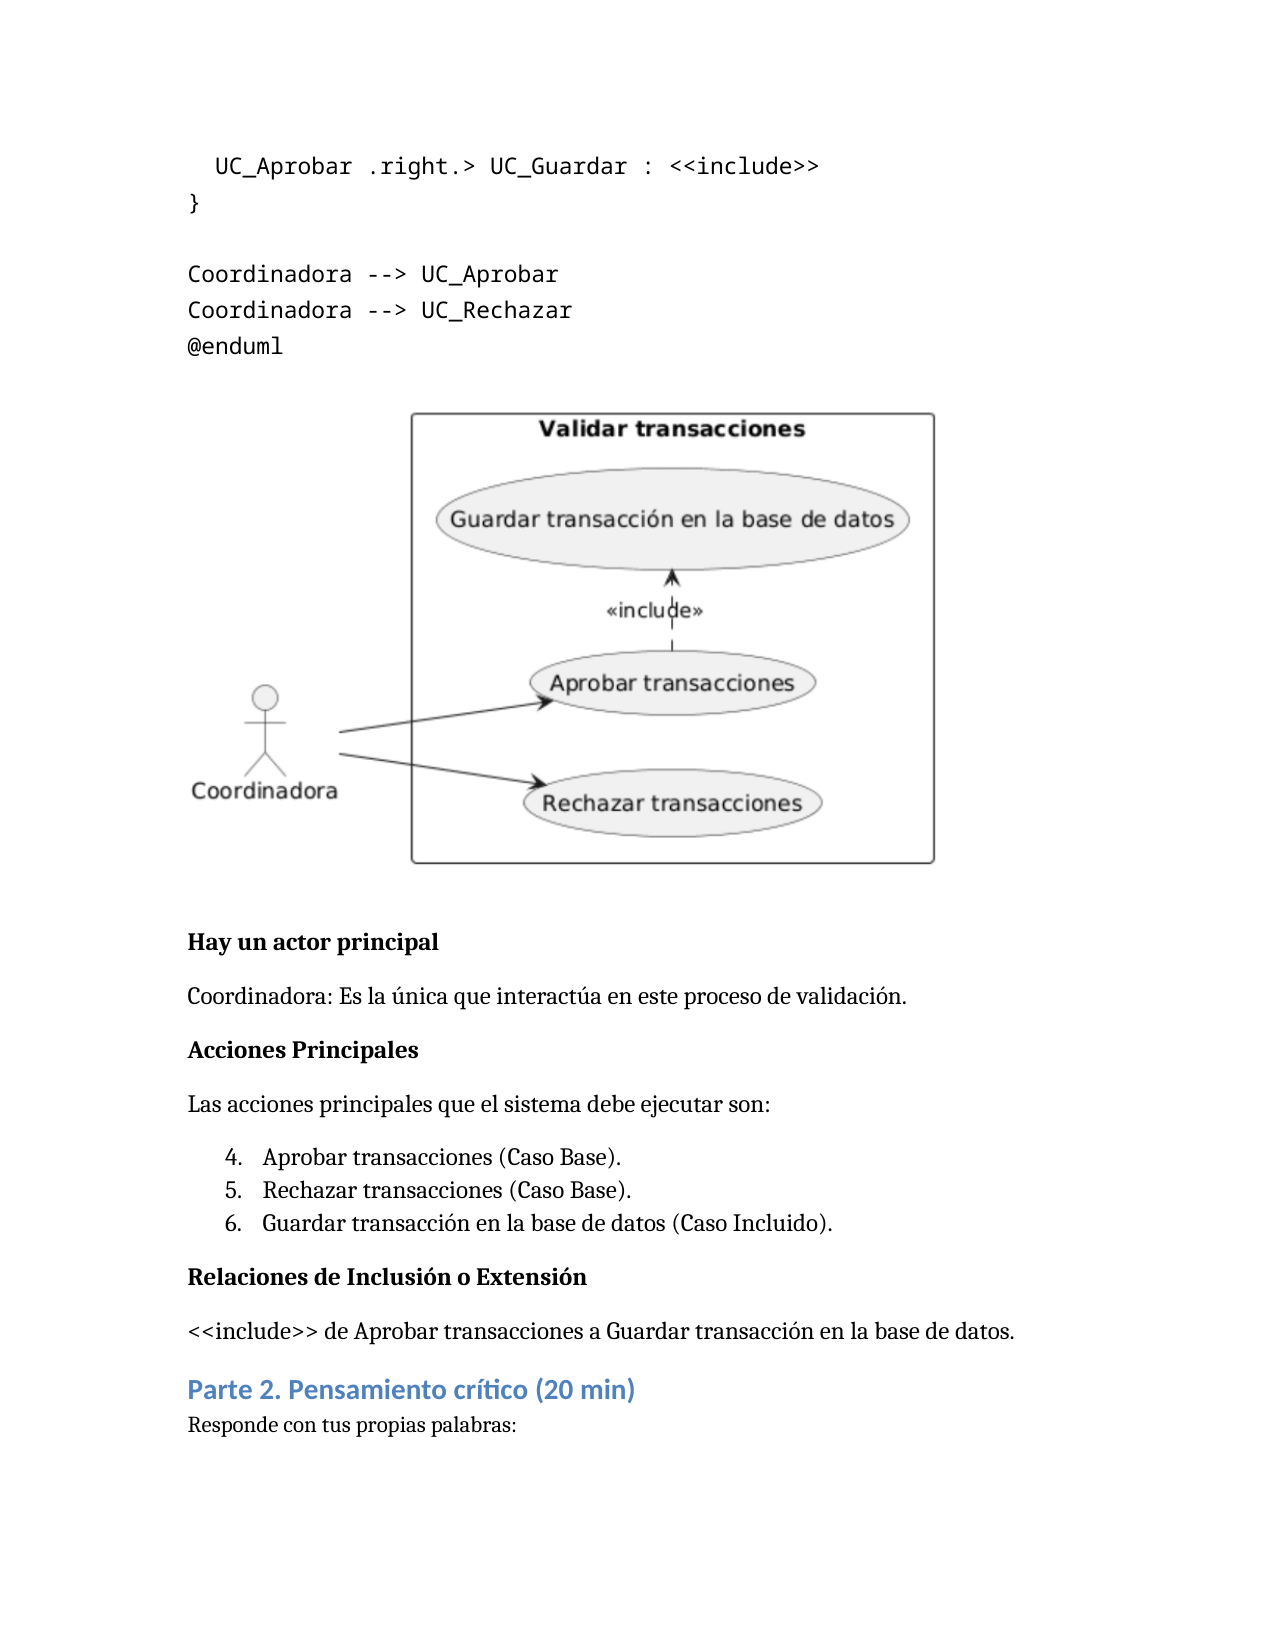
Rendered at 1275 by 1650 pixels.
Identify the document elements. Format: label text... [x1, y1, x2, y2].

text } [187, 186, 1087, 217]
text Las acciones principales que el sistema debe ejecutar son: [187, 1089, 1087, 1118]
text Relaciones de Inclusión o Extensión [187, 1263, 1087, 1292]
text <<include>> de Aprobar transacciones a Guardar transacción en la base de datos. [187, 1317, 1087, 1346]
list Rechazar transacciones (Caso Base). [225, 1176, 1087, 1205]
text UC_Aprobar .right.> UC_Guardar : <<include>> [187, 150, 1087, 181]
picture [187, 401, 993, 889]
text Hay un actor principal [187, 928, 1087, 957]
list Aprobar transacciones (Caso Base). [225, 1143, 1087, 1172]
text Acciones Principales [187, 1036, 1087, 1064]
text Responde con tus propias palabras: [187, 1412, 1087, 1438]
subtitle Parte 2. Pensamiento crítico (20 min) [187, 1371, 1087, 1407]
list Guardar transacción en la base de datos (Caso Incluido). [225, 1209, 1087, 1238]
text Coordinadora: Es la única que interactúa en este proceso de validación. [187, 982, 1087, 1011]
text Coordinadora --> UC_Aprobar [187, 258, 1087, 289]
text Coordinadora --> UC_Rechazar [187, 294, 1087, 325]
text @enduml [187, 330, 1087, 361]
